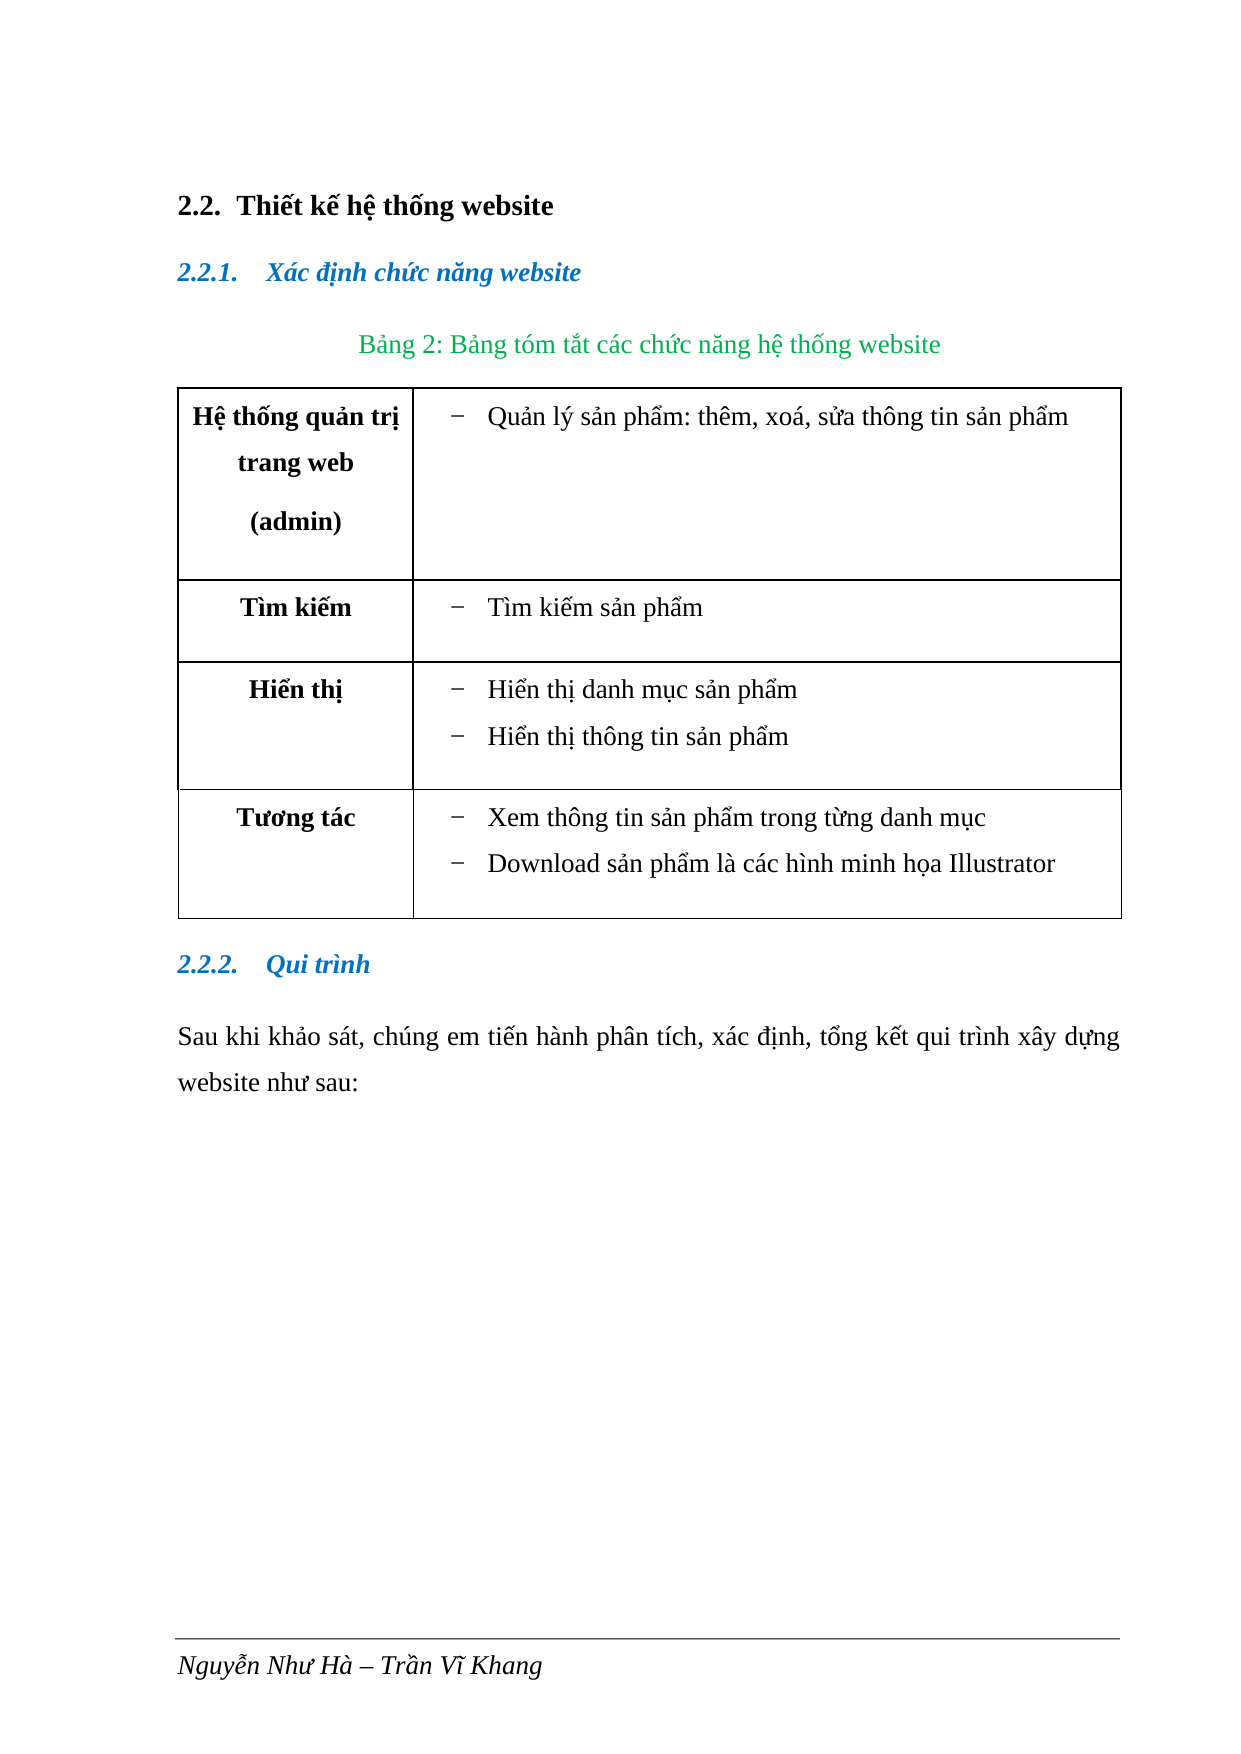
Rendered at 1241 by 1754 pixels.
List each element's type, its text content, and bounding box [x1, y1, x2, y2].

table_header Quản lý sản phẩm: thêm, xoá, sửa thông tin sản phẩm [414, 389, 1120, 578]
table_cell Tìm kiếm [179, 581, 412, 661]
table_cell Xem thông tin sản phẩm trong từng danh mục Download sản phẩm là các hình minh họa Illustrator [414, 790, 1121, 918]
table_cell Tìm kiếm sản phẩm [414, 581, 1120, 661]
text Bảng 2: Bảng tóm tắt các chức năng hệ thống website [177, 328, 1122, 359]
table_cell Hiển thị danh mục sản phẩm Hiển thị thông tin sản phẩm [414, 663, 1120, 789]
subtitle Xác định chức năng website [177, 256, 1122, 287]
table_cell Tương tác [179, 790, 413, 918]
table_header Hệ thống quản trị trang web (admin) [179, 389, 412, 578]
table_cell Hiển thị [179, 663, 412, 789]
text Sau khi khảo sát, chúng em tiến hành phân tích, xác định, tổng kết qui trình xây dựng website như sau: [177, 1020, 1122, 1098]
subtitle Qui trình [177, 948, 1122, 979]
subtitle Thiết kế hệ thống website [177, 188, 1122, 222]
